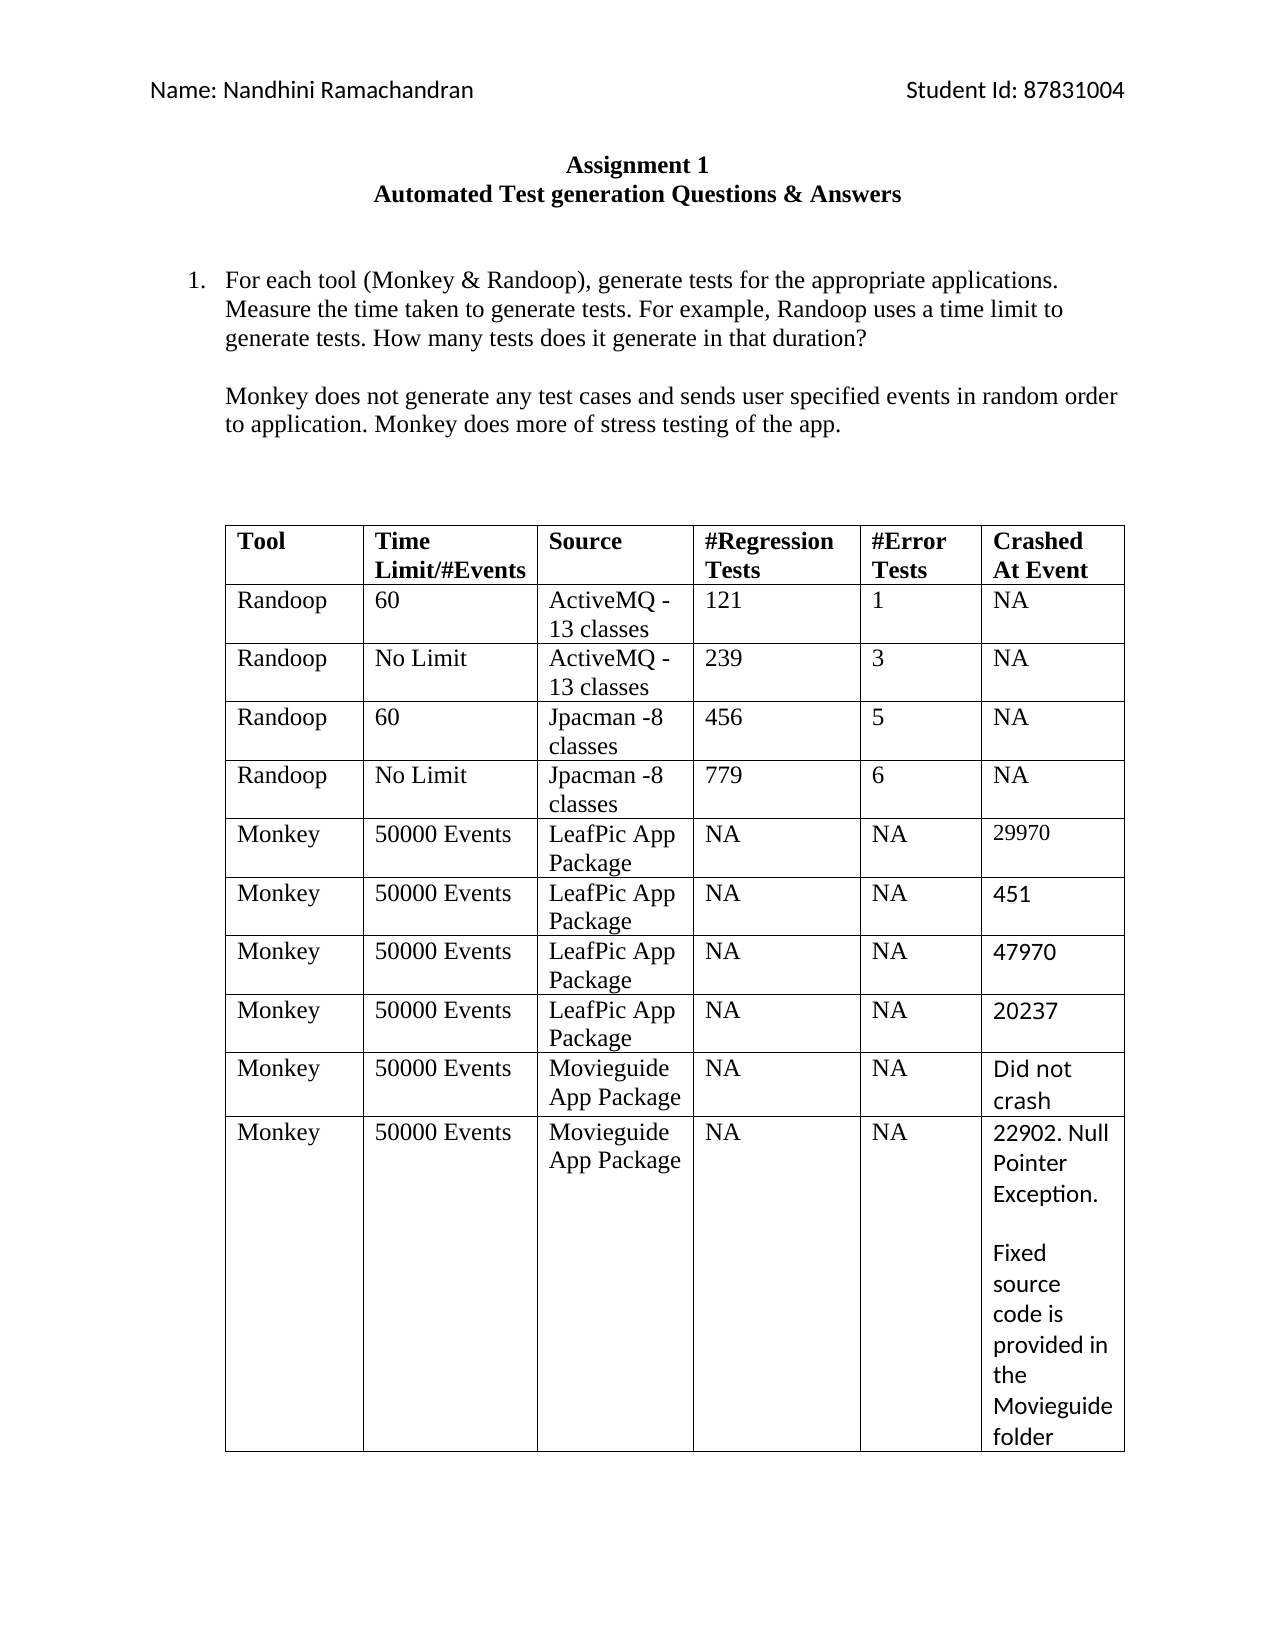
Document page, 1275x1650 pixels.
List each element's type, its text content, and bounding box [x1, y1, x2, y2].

table_cell No Limit [364, 761, 537, 818]
table_cell Monkey [226, 1117, 363, 1451]
table_cell NA [861, 878, 981, 935]
table_header Tool [226, 526, 363, 584]
table_cell Monkey [226, 995, 363, 1052]
table_cell Monkey [226, 1053, 363, 1116]
list For each tool (Monkey & Randoop), generate tests for the appropriate applications. Measure the time taken to generate tests. For example, Randoop uses a time limit to generate tests. How many tests does it generate in that duration? [187, 265, 1125, 352]
table_header Source [538, 526, 693, 584]
table_cell NA [982, 702, 1124, 759]
table_header Time Limit/#Events [364, 526, 537, 584]
table_cell 6 [861, 761, 981, 818]
table_cell LeafPic App Package [538, 819, 693, 877]
table_header #Regression Tests [694, 526, 860, 584]
table_cell 50000 Events [364, 1053, 537, 1116]
table_cell LeafPic App Package [538, 995, 693, 1052]
table_cell Randoop [226, 644, 363, 701]
table_cell NA [982, 585, 1124, 642]
table_cell NA [861, 936, 981, 994]
table_cell Jpacman -8 classes [538, 702, 693, 759]
table_cell 239 [694, 644, 860, 701]
table_cell 50000 Events [364, 995, 537, 1052]
table_cell 5 [861, 702, 981, 759]
table_cell Randoop [226, 702, 363, 759]
table_cell 121 [694, 585, 860, 642]
table_cell Monkey [226, 819, 363, 877]
table_cell NA [861, 1053, 981, 1116]
table_cell Monkey [226, 936, 363, 994]
table_cell Randoop [226, 585, 363, 642]
table_cell NA [861, 819, 981, 877]
table_cell 779 [694, 761, 860, 818]
table_cell Monkey [226, 878, 363, 935]
table_cell ActiveMQ -13 classes [538, 585, 693, 642]
table_cell 1 [861, 585, 981, 642]
text Monkey does not generate any test cases and sends user specified events in random order to application. Monkey does more of stress testing of the app. [225, 381, 1125, 438]
table_cell NA [982, 644, 1124, 701]
table_cell 60 [364, 702, 537, 759]
table_cell NA [861, 1117, 981, 1451]
table_header #Error Tests [861, 526, 981, 584]
table_cell Randoop [226, 761, 363, 818]
table_cell LeafPic App Package [538, 936, 693, 994]
table_cell NA [694, 1053, 860, 1116]
table_cell ActiveMQ -13 classes [538, 644, 693, 701]
table_cell NA [694, 878, 860, 935]
table_cell No Limit [364, 644, 537, 701]
text Assignment 1 [150, 150, 1125, 179]
table_cell NA [694, 1117, 860, 1451]
table_cell 60 [364, 585, 537, 642]
table_cell NA [694, 936, 860, 994]
table_cell 50000 Events [364, 878, 537, 935]
table_cell 20237 [982, 995, 1124, 1052]
table_cell 451 [982, 878, 1124, 935]
table_cell NA [694, 819, 860, 877]
table_cell LeafPic App Package [538, 878, 693, 935]
table_cell 22902. Null Pointer Exception. Fixed source code is provided in the Movieguide folder [982, 1117, 1124, 1451]
table_cell Jpacman -8 classes [538, 761, 693, 818]
table_cell 3 [861, 644, 981, 701]
table_cell NA [861, 995, 981, 1052]
table_cell Movieguide App Package [538, 1117, 693, 1451]
table_cell NA [694, 995, 860, 1052]
table_cell Movieguide App Package [538, 1053, 693, 1116]
table_cell 456 [694, 702, 860, 759]
text Automated Test generation Questions & Answers [150, 179, 1125, 207]
table_cell 50000 Events [364, 1117, 537, 1451]
table_cell Did not crash [982, 1053, 1124, 1116]
table_cell 50000 Events [364, 819, 537, 877]
table_cell 29970 [982, 819, 1124, 877]
table_cell 50000 Events [364, 936, 537, 994]
table_cell 47970 [982, 936, 1124, 994]
table_header Crashed At Event [982, 526, 1124, 584]
table_cell NA [982, 761, 1124, 818]
